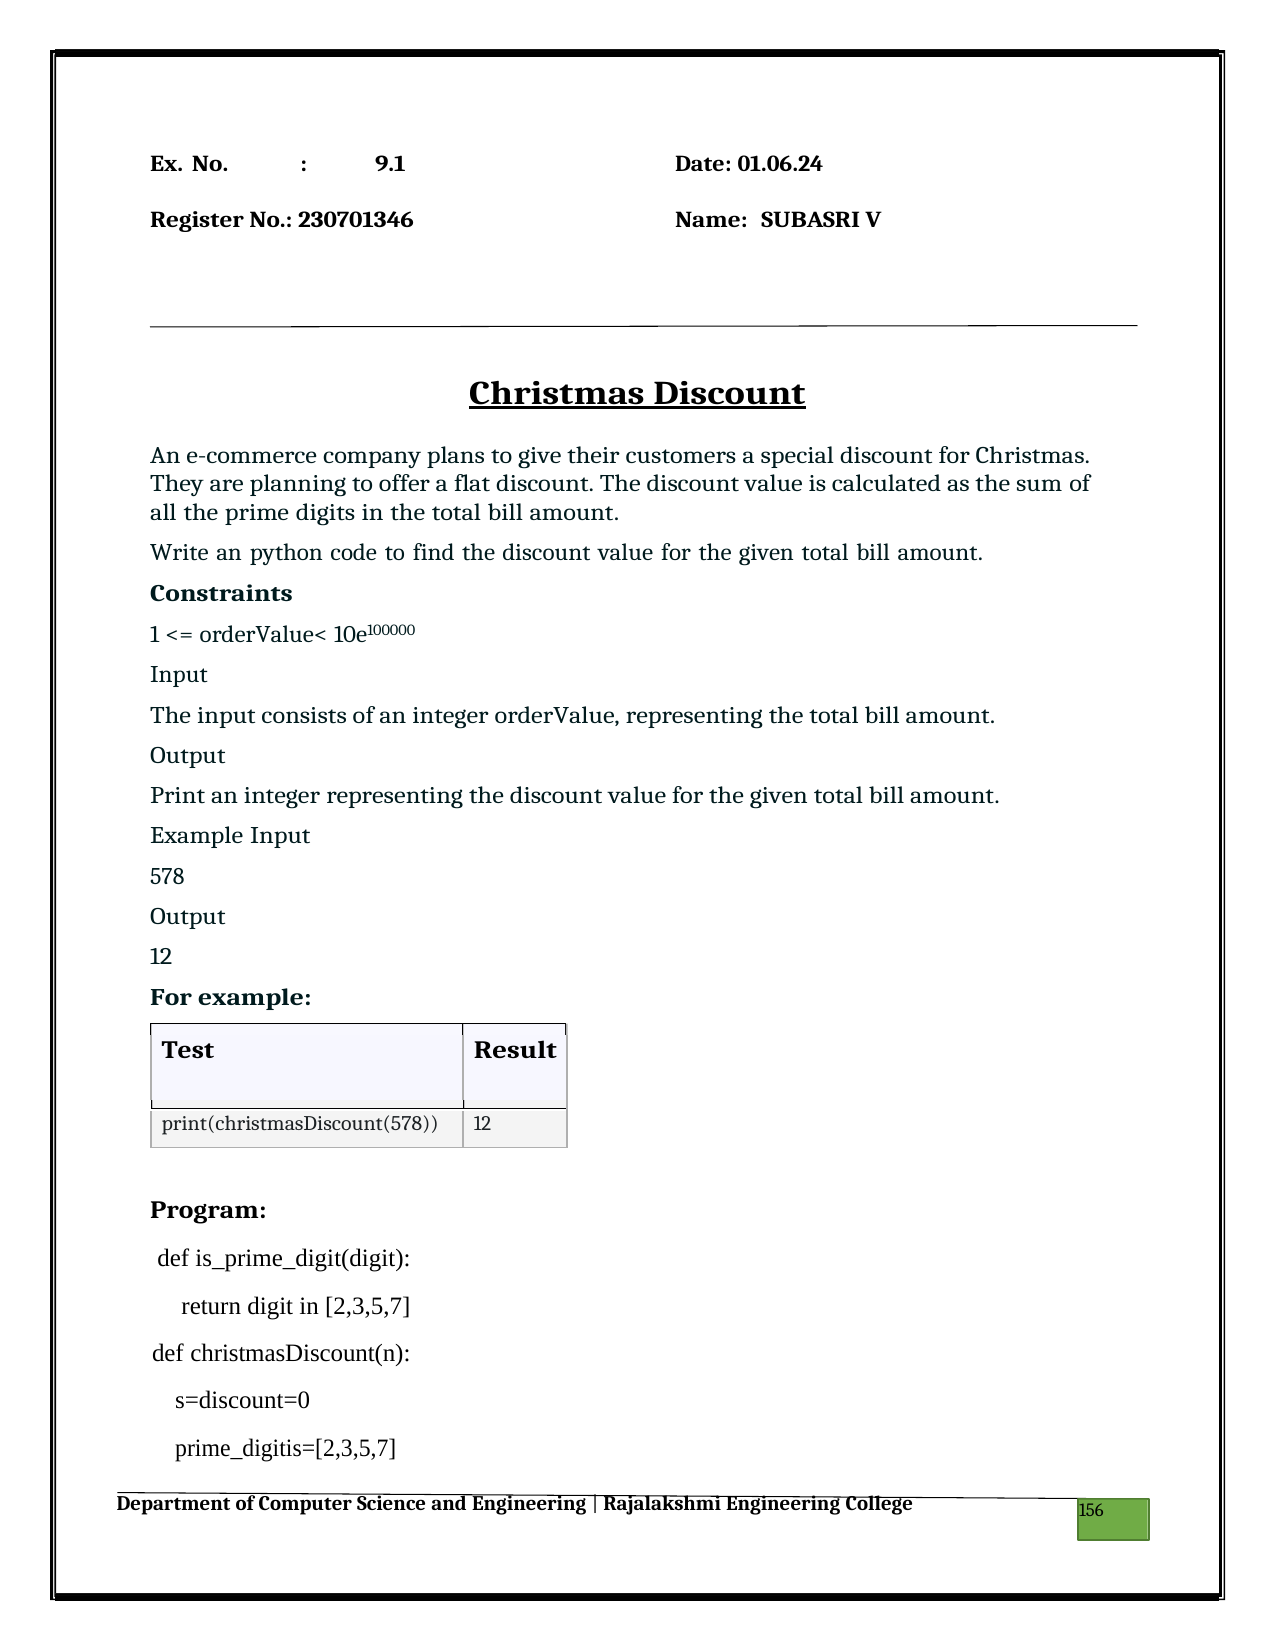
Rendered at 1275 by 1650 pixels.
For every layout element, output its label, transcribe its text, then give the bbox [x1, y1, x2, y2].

text Ex. No. : 9.1 Date: 01.06.24 [150, 151, 1135, 177]
text Program: [150, 1196, 1135, 1225]
picture [151, 1024, 462, 1035]
text Print an integer representing the discount value for the given total bill amount. Example Input [150, 782, 1031, 850]
text Output 12 [150, 903, 242, 971]
text An e-commerce company plans to give their customers a special discount for Christmas. They are planning to offer a flat discount. The discount value is calculated as the sum of all the prime digits in the total bill amount. [150, 442, 1120, 526]
picture [56, 1595, 1218, 1600]
subtitle Christmas Discount [175, 374, 1099, 412]
picture [56, 51, 1218, 56]
text Write an python code to find the discount value for the given total bill amount. [150, 539, 1135, 567]
text 1 <= orderValue< 10e100000 Input [150, 621, 442, 689]
subtitle Constraints [150, 580, 1135, 607]
table_cell 12 [464, 1111, 566, 1147]
table_header Result [464, 1035, 566, 1100]
picture [463, 1024, 565, 1035]
table_cell [151, 1100, 566, 1111]
text s=discount=0 prime_digitis=[2,3,5,7] [175, 1386, 442, 1462]
table_cell print(christmasDiscount(578)) [152, 1111, 462, 1147]
text The input consists of an integer orderValue, representing the total bill amount. Output [150, 702, 1027, 769]
text def is_prime_digit(digit): return digit in [2,3,5,7] def christmasDiscount(n): [150, 1243, 410, 1367]
table_header Test [152, 1035, 462, 1100]
text For example: [150, 983, 1135, 1011]
text 578 [150, 862, 1135, 890]
text Register No.: 230701346 Name: SUBASRI V [150, 206, 1135, 233]
